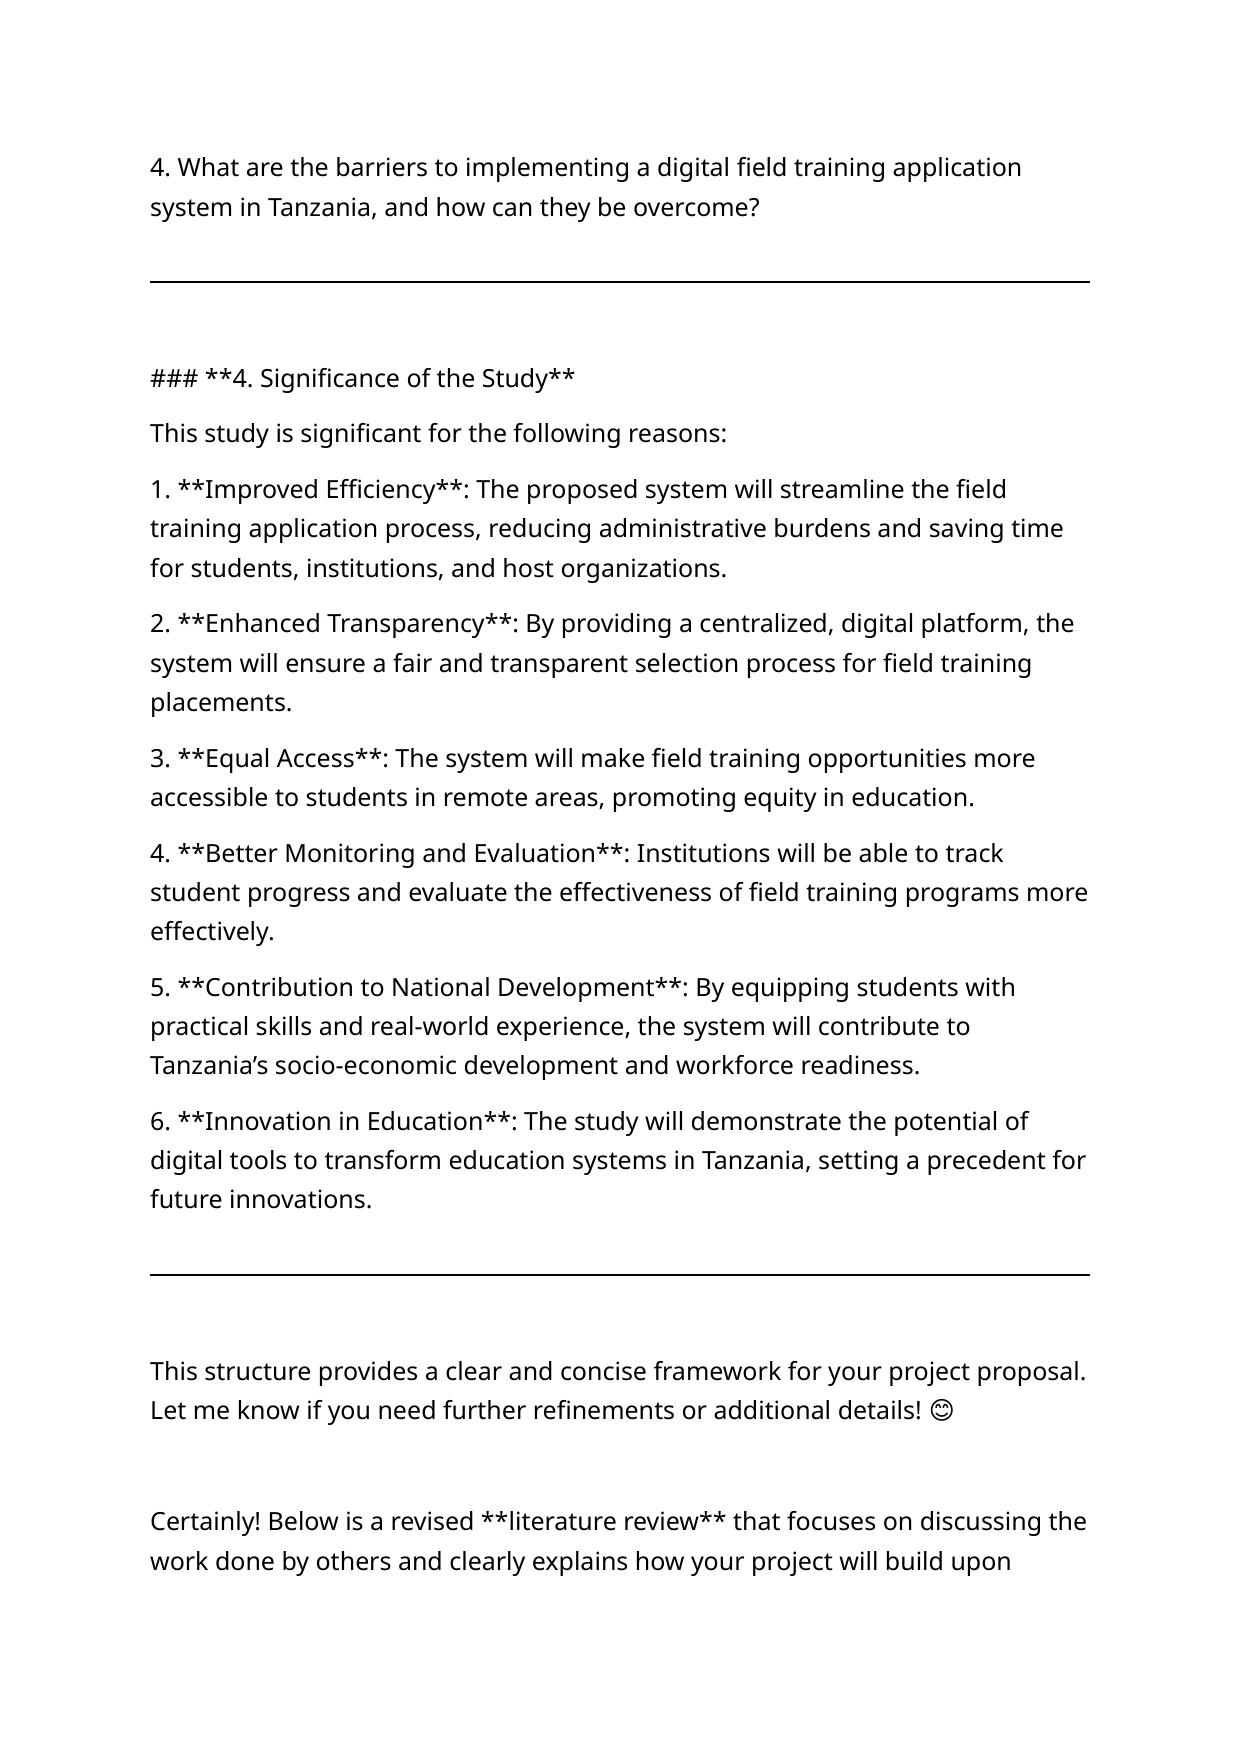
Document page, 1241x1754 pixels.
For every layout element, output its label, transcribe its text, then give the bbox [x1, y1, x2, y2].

text This study is significant for the following reasons: [150, 416, 1090, 450]
text 4. What are the barriers to implementing a digital field training application system in Tanzania, and how can they be overcome? [150, 150, 1090, 223]
text 1. **Improved Efficiency**: The proposed system will streamline the field training application process, reducing administrative burdens and saving time for students, institutions, and host organizations. [150, 472, 1090, 584]
text 5. **Contribution to National Development**: By equipping students with practical skills and real-world experience, the system will contribute to Tanzania’s socio-economic development and workforce readiness. [150, 969, 1090, 1082]
text 6. **Innovation in Education**: The study will demonstrate the potential of digital tools to transform education systems in Tanzania, setting a precedent for future innovations. [150, 1104, 1090, 1216]
text 4. **Better Monitoring and Evaluation**: Institutions will be able to track student progress and evaluate the effectiveness of field training programs more effectively. [150, 835, 1090, 948]
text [150, 1504, 1090, 1577]
text 3. **Equal Access**: The system will make field training opportunities more accessible to students in remote areas, promoting equity in education. [150, 740, 1090, 813]
text This structure provides a clear and concise framework for your project proposal. Let me know if you need further refinements or additional details! [150, 1353, 1090, 1426]
text ### **4. Significance of the Study** [150, 360, 1090, 394]
text 2. **Enhanced Transparency**: By providing a centralized, digital platform, the system will ensure a fair and transparent selection process for field training placements. [150, 606, 1090, 718]
